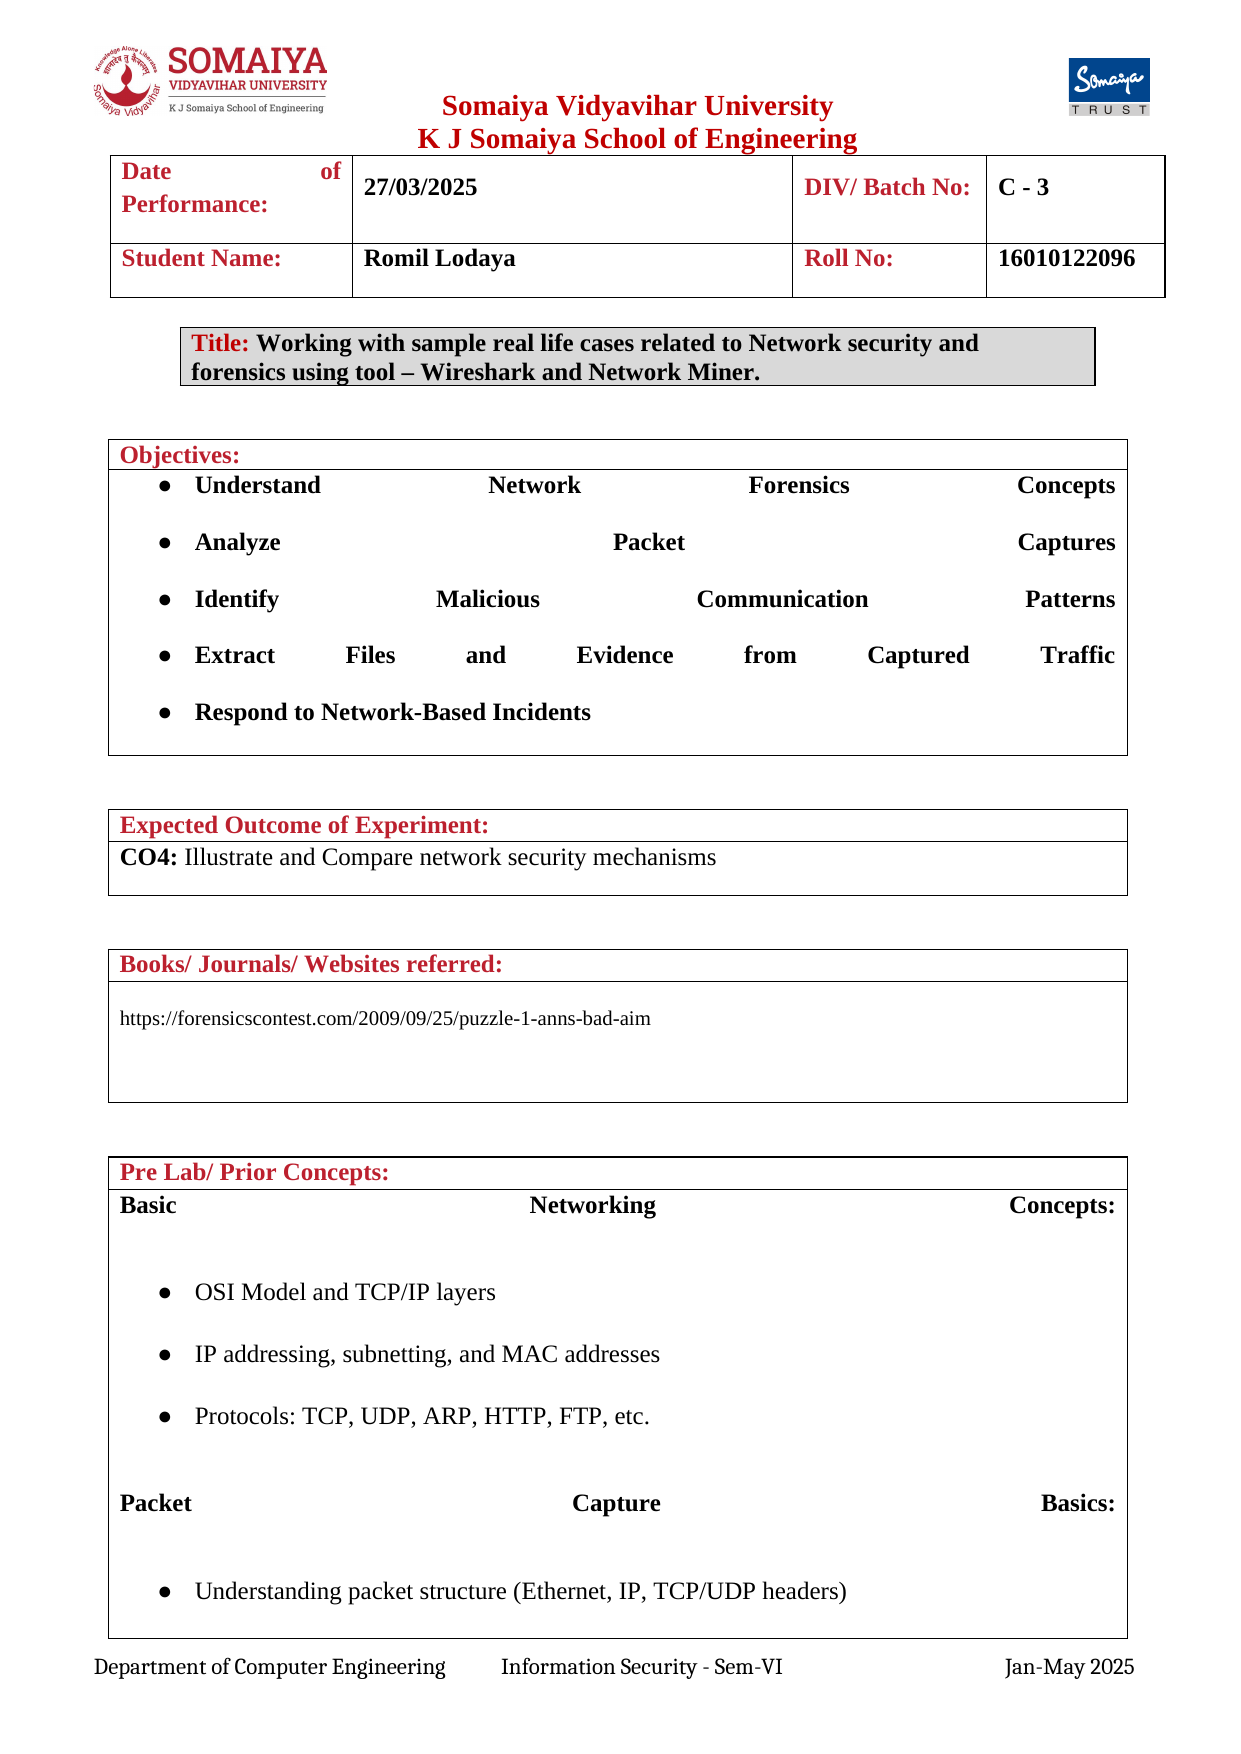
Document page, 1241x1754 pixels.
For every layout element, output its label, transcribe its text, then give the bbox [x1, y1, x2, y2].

table_cell Student Name: [111, 244, 352, 297]
table_cell Understand Network Forensics Concepts Analyze Packet Captures Identify Malicious Communication Patterns Extract Files and Evidence from Captured Traffic Respond to Network-Based Incidents [109, 470, 1127, 755]
table_cell CO4: Illustrate and Compare network security mechanisms [109, 842, 1127, 894]
table_cell Romil Lodaya [353, 244, 792, 297]
table_cell 16010122096 [987, 244, 1164, 297]
table_header Expected Outcome of Experiment: [109, 810, 1127, 841]
table_cell Date of Performance: [111, 156, 352, 242]
table_cell Roll No: [793, 244, 986, 297]
table_header Title: Working with sample real life cases related to Network security and forensics using tool – Wireshark and Network Miner. [181, 328, 1094, 385]
table_header Pre Lab/ Prior Concepts: [109, 1158, 1127, 1189]
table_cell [109, 1190, 1127, 1638]
table_cell https://forensicscontest.com/2009/09/25/puzzle-1-anns-bad-aim [109, 982, 1127, 1102]
table_cell DIV/ Batch No: [793, 156, 986, 242]
picture [93, 46, 327, 116]
picture [1068, 58, 1150, 116]
table_header Books/ Journals/ Websites referred: [109, 950, 1127, 981]
table_cell 27/03/2025 [353, 156, 792, 242]
table_cell C - 3 [987, 156, 1164, 242]
